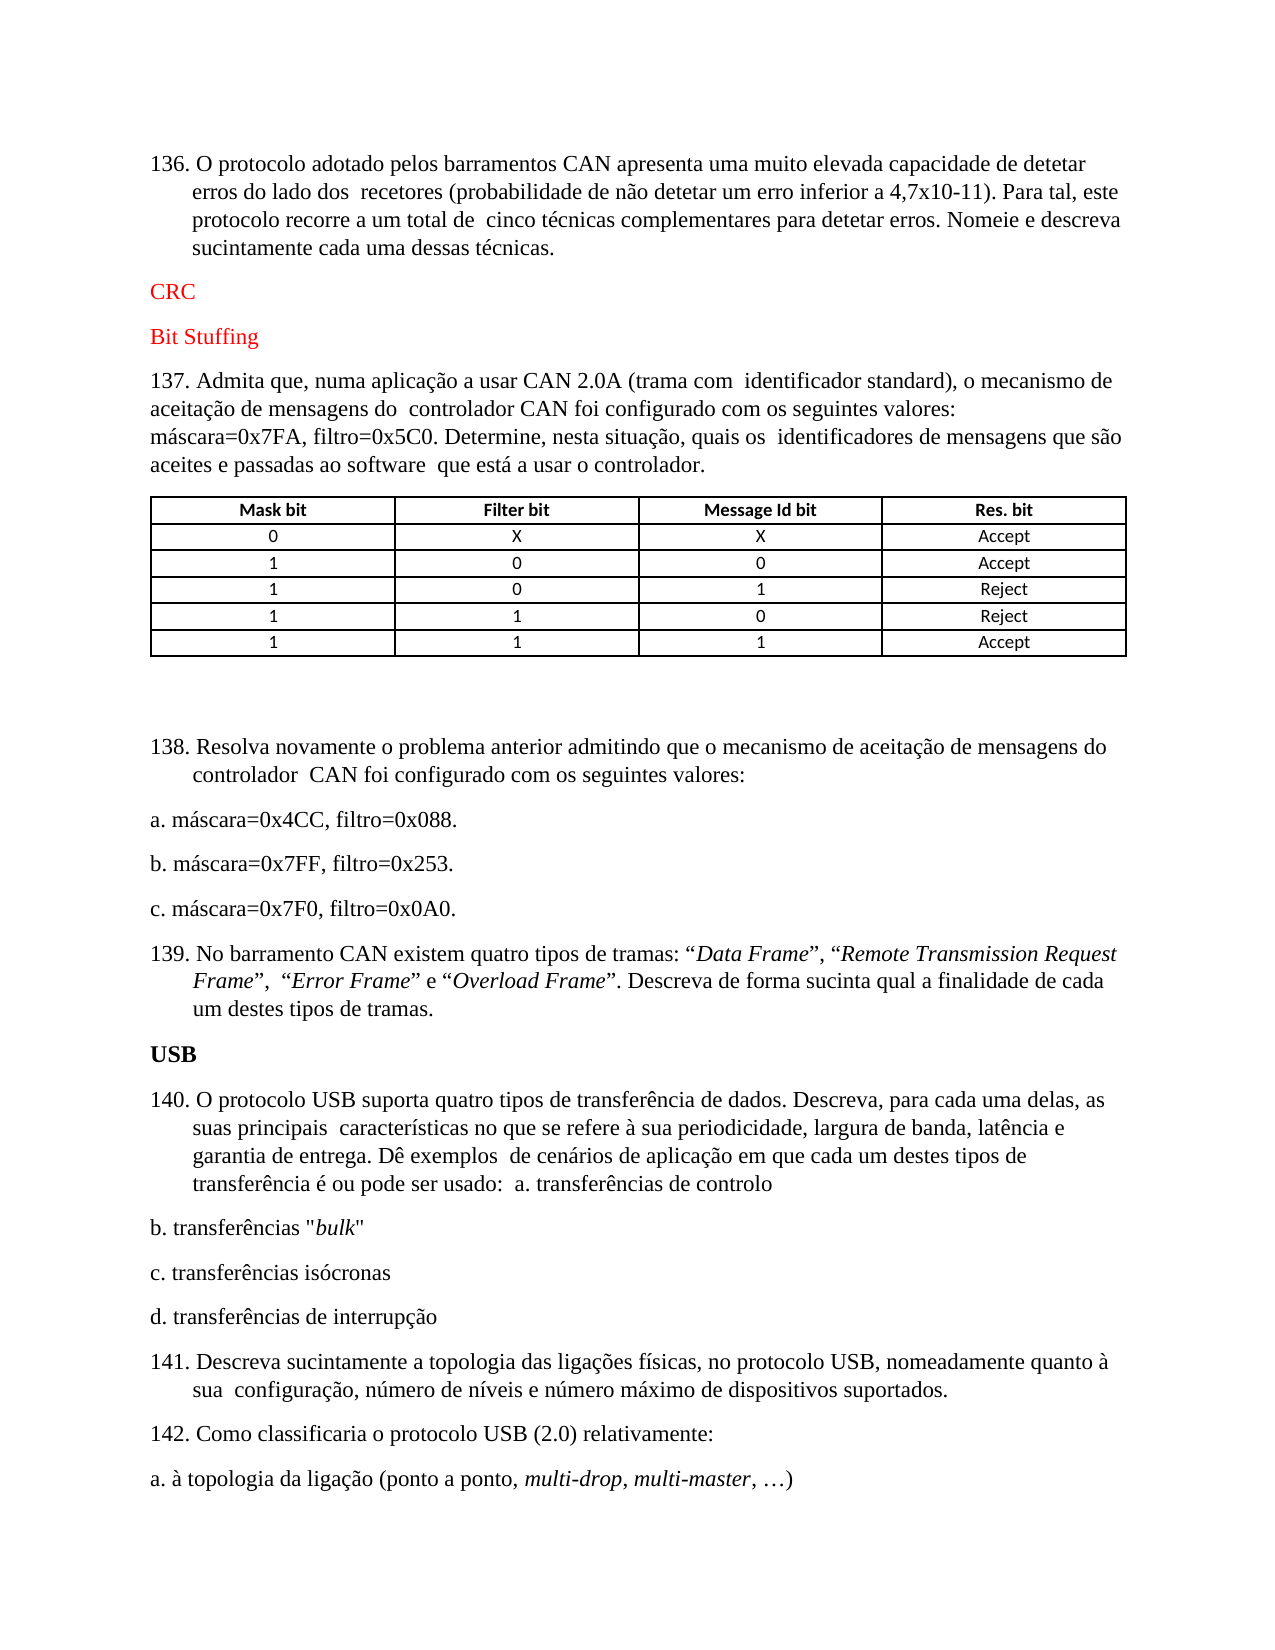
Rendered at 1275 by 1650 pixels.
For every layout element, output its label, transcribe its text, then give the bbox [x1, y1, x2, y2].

text a. máscara=0x4CC, filtro=0x088. [150, 806, 1125, 832]
table_cell 1 [152, 604, 394, 629]
table_cell X [640, 525, 881, 549]
text 141. Descreva sucintamente a topologia das ligações físicas, no protocolo USB, nomeadamente quanto à sua configuração, número de níveis e número máximo de dispositivos suportados. [150, 1348, 1125, 1402]
text 140. O protocolo USB suporta quatro tipos de transferência de dados. Descreva, para cada uma delas, as suas principais características no que se refere à sua periodicidade, largura de banda, latência e garantia de entrega. Dê exemplos de cenários de aplicação em que cada um destes tipos de transferência é ou pode ser usado: a. transferências de controlo [150, 1086, 1125, 1196]
text 136. O protocolo adotado pelos barramentos CAN apresenta uma muito elevada capacidade de detetar erros do lado dos recetores (probabilidade de não detetar um erro inferior a 4,7x10-11). Para tal, este protocolo recorre a um total de cinco técnicas complementares para detetar erros. Nomeie e descreva sucintamente cada uma dessas técnicas. [150, 150, 1125, 260]
table_header Message Id bit [640, 498, 881, 522]
table_cell 1 [640, 631, 881, 655]
table_cell Accept [883, 551, 1125, 576]
table_cell Reject [883, 604, 1125, 629]
text CRC [150, 278, 1125, 305]
text 138. Resolva novamente o problema anterior admitindo que o mecanismo de aceitação de mensagens do controlador CAN foi configurado com os seguintes valores: [150, 733, 1125, 788]
table_cell 1 [152, 551, 394, 576]
text c. máscara=0x7F0, filtro=0x0A0. [150, 895, 1125, 921]
table_cell 0 [396, 578, 638, 602]
table_cell 1 [396, 604, 638, 629]
table_header Filter bit [396, 498, 638, 522]
text c. transferências isócronas [150, 1259, 1125, 1285]
table_cell Accept [883, 525, 1125, 549]
text b. transferências "bulk" [150, 1214, 1125, 1241]
table_cell 0 [640, 551, 881, 576]
table_cell Reject [883, 578, 1125, 602]
table_cell 1 [396, 631, 638, 655]
text b. máscara=0x7FF, filtro=0x253. [150, 850, 1125, 877]
table_cell 0 [396, 551, 638, 576]
text 139. No barramento CAN existem quatro tipos de tramas: “Data Frame”, “Remote Transmission Request Frame”, “Error Frame” e “Overload Frame”. Descreva de forma sucinta qual a finalidade de cada um destes tipos de tramas. [150, 939, 1125, 1022]
text Bit Stuffing [150, 323, 1125, 349]
table_header Res. bit [883, 498, 1125, 522]
table_cell 0 [640, 604, 881, 629]
table_cell 1 [152, 631, 394, 655]
table_header Mask bit [152, 498, 394, 522]
table_cell Accept [883, 631, 1125, 655]
text USB [150, 1040, 1125, 1068]
table_cell X [396, 525, 638, 549]
text 137. Admita que, numa aplicação a usar CAN 2.0A (trama com identificador standard), o mecanismo de aceitação de mensagens do controlador CAN foi configurado com os seguintes valores: máscara=0x7FA, filtro=0x5C0. Determine, nesta situação, quais os identificadores de mensagens que são aceites e passadas ao software que está a usar o controlador. [150, 367, 1125, 478]
text d. transferências de interrupção [150, 1303, 1125, 1330]
text a. à topologia da ligação (ponto a ponto, multi-drop, multi-master, …) [150, 1465, 1125, 1491]
table_cell 1 [152, 578, 394, 602]
table_cell 1 [640, 578, 881, 602]
table_cell 0 [152, 525, 394, 549]
text 142. Como classificaria o protocolo USB (2.0) relativamente: [150, 1420, 1125, 1447]
